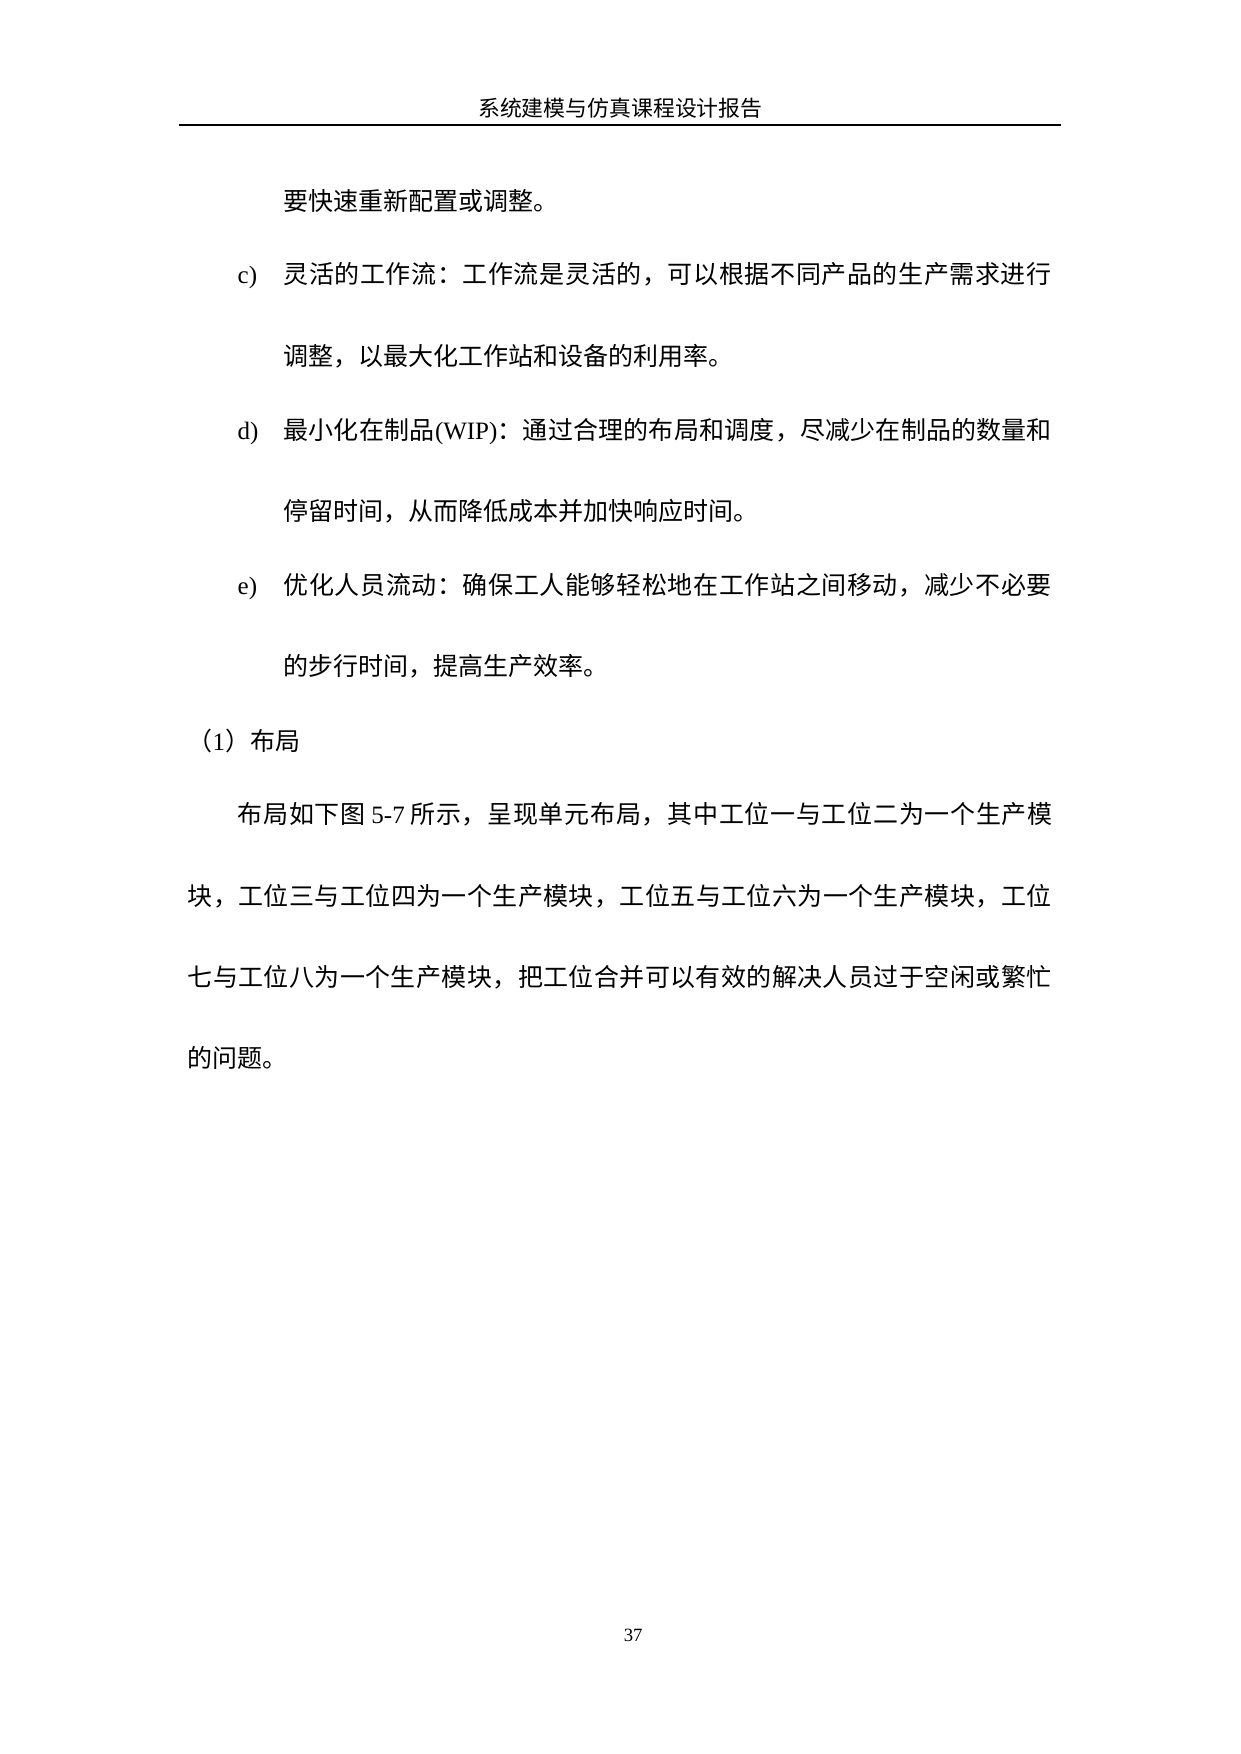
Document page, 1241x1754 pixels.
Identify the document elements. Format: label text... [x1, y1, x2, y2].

title 灵活的工作流：工作流是灵活的，可以根据不同产品的生产需求进行调整，以最大化工作站和设备的利用率。 [237, 241, 1053, 387]
title （1）布局 [187, 707, 1053, 772]
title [237, 167, 1053, 232]
title 最小化在制品(WIP)：通过合理的布局和调度，尽减少在制品的数量和停留时间，从而降低成本并加快响应时间。 [237, 396, 1053, 542]
title 优化人员流动：确保工人能够轻松地在工作站之间移动，减少不必要的步行时间，提高生产效率。 [237, 551, 1053, 697]
title 布局如下图5-7所示，呈现单元布局，其中工位一与工位二为一个生产模块，工位三与工位四为一个生产模块，工位五与工位六为一个生产模块，工位七与工位八为一个生产模块，把工位合并可以有效的解决人员过于空闲或繁忙的问题。 [187, 781, 1053, 1089]
